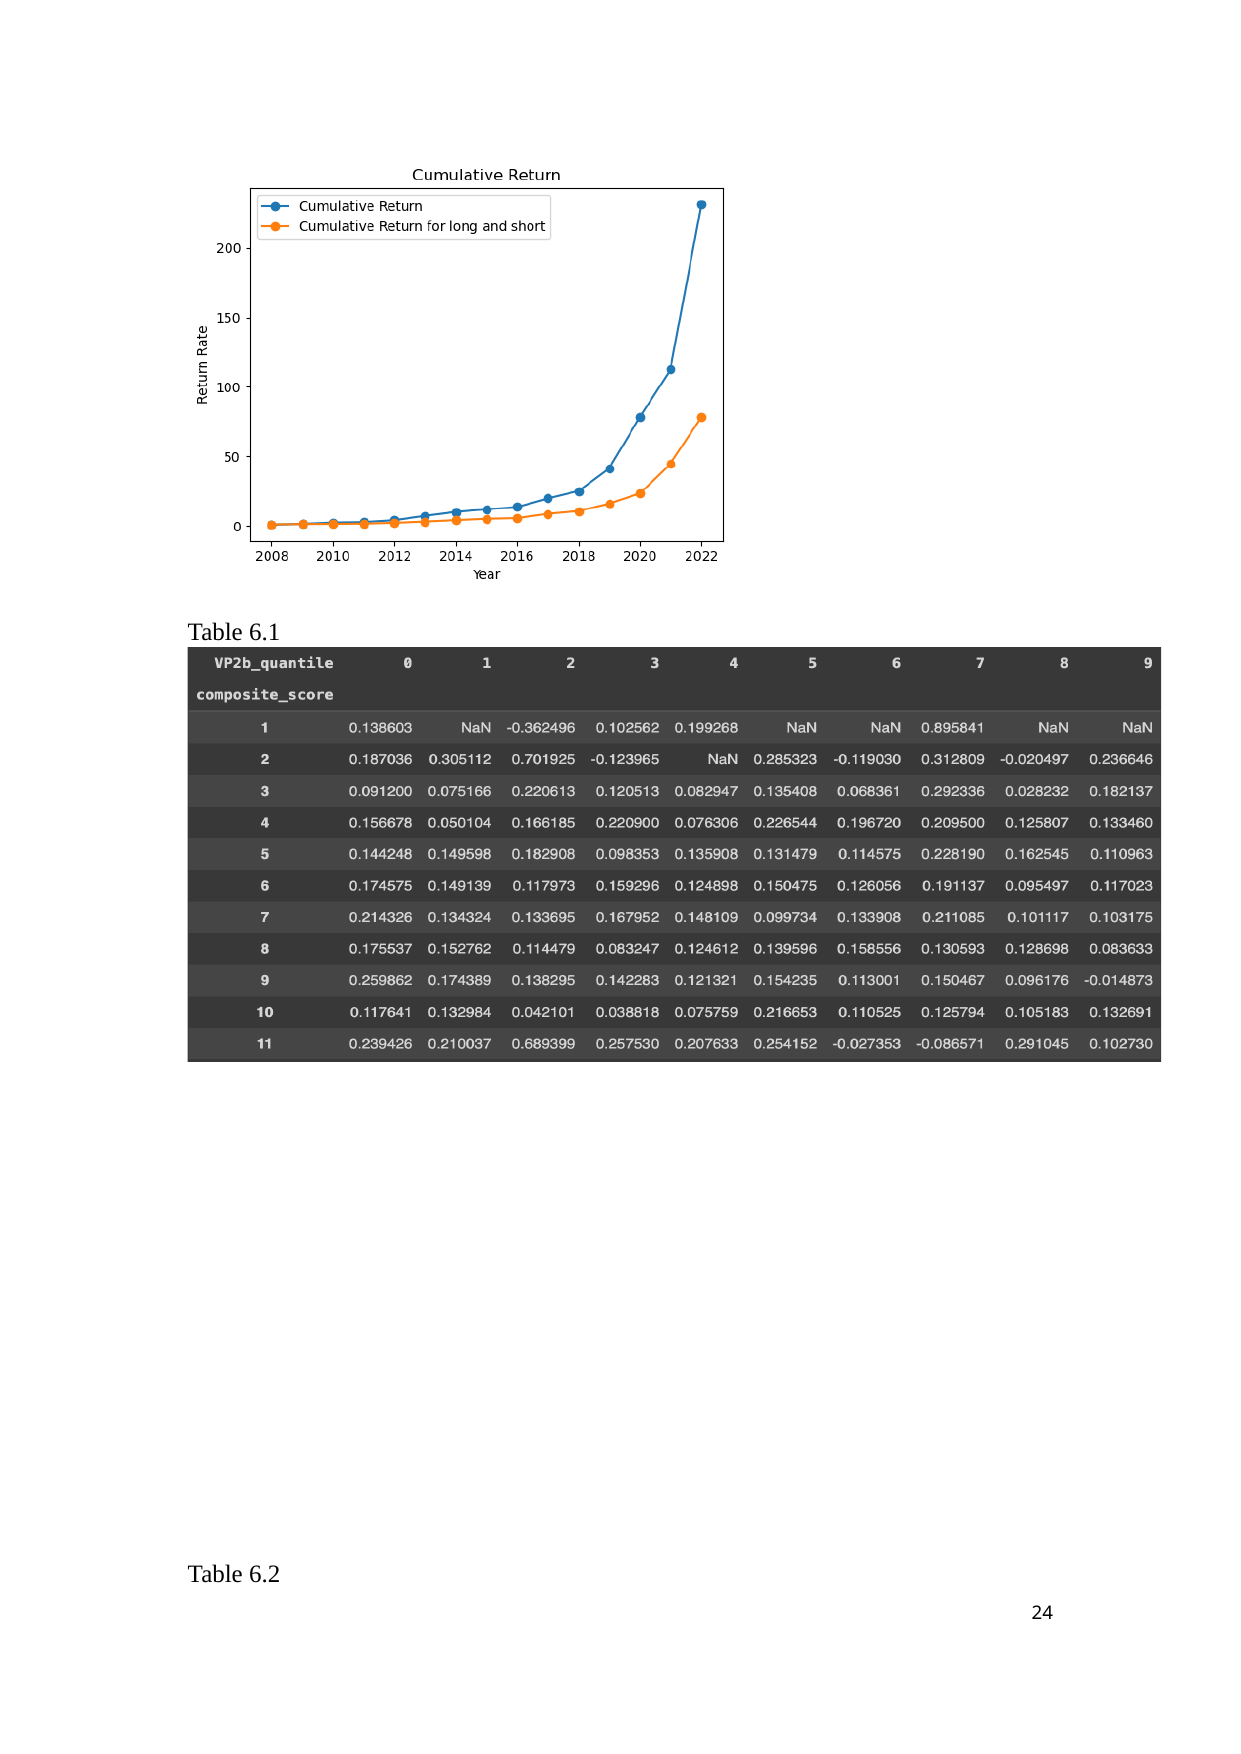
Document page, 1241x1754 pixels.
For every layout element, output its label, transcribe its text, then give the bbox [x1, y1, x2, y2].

picture [187, 159, 731, 591]
picture [187, 647, 1162, 1062]
text Table 6.1 [187, 615, 1053, 647]
text Table 6.2 [187, 1557, 1053, 1590]
